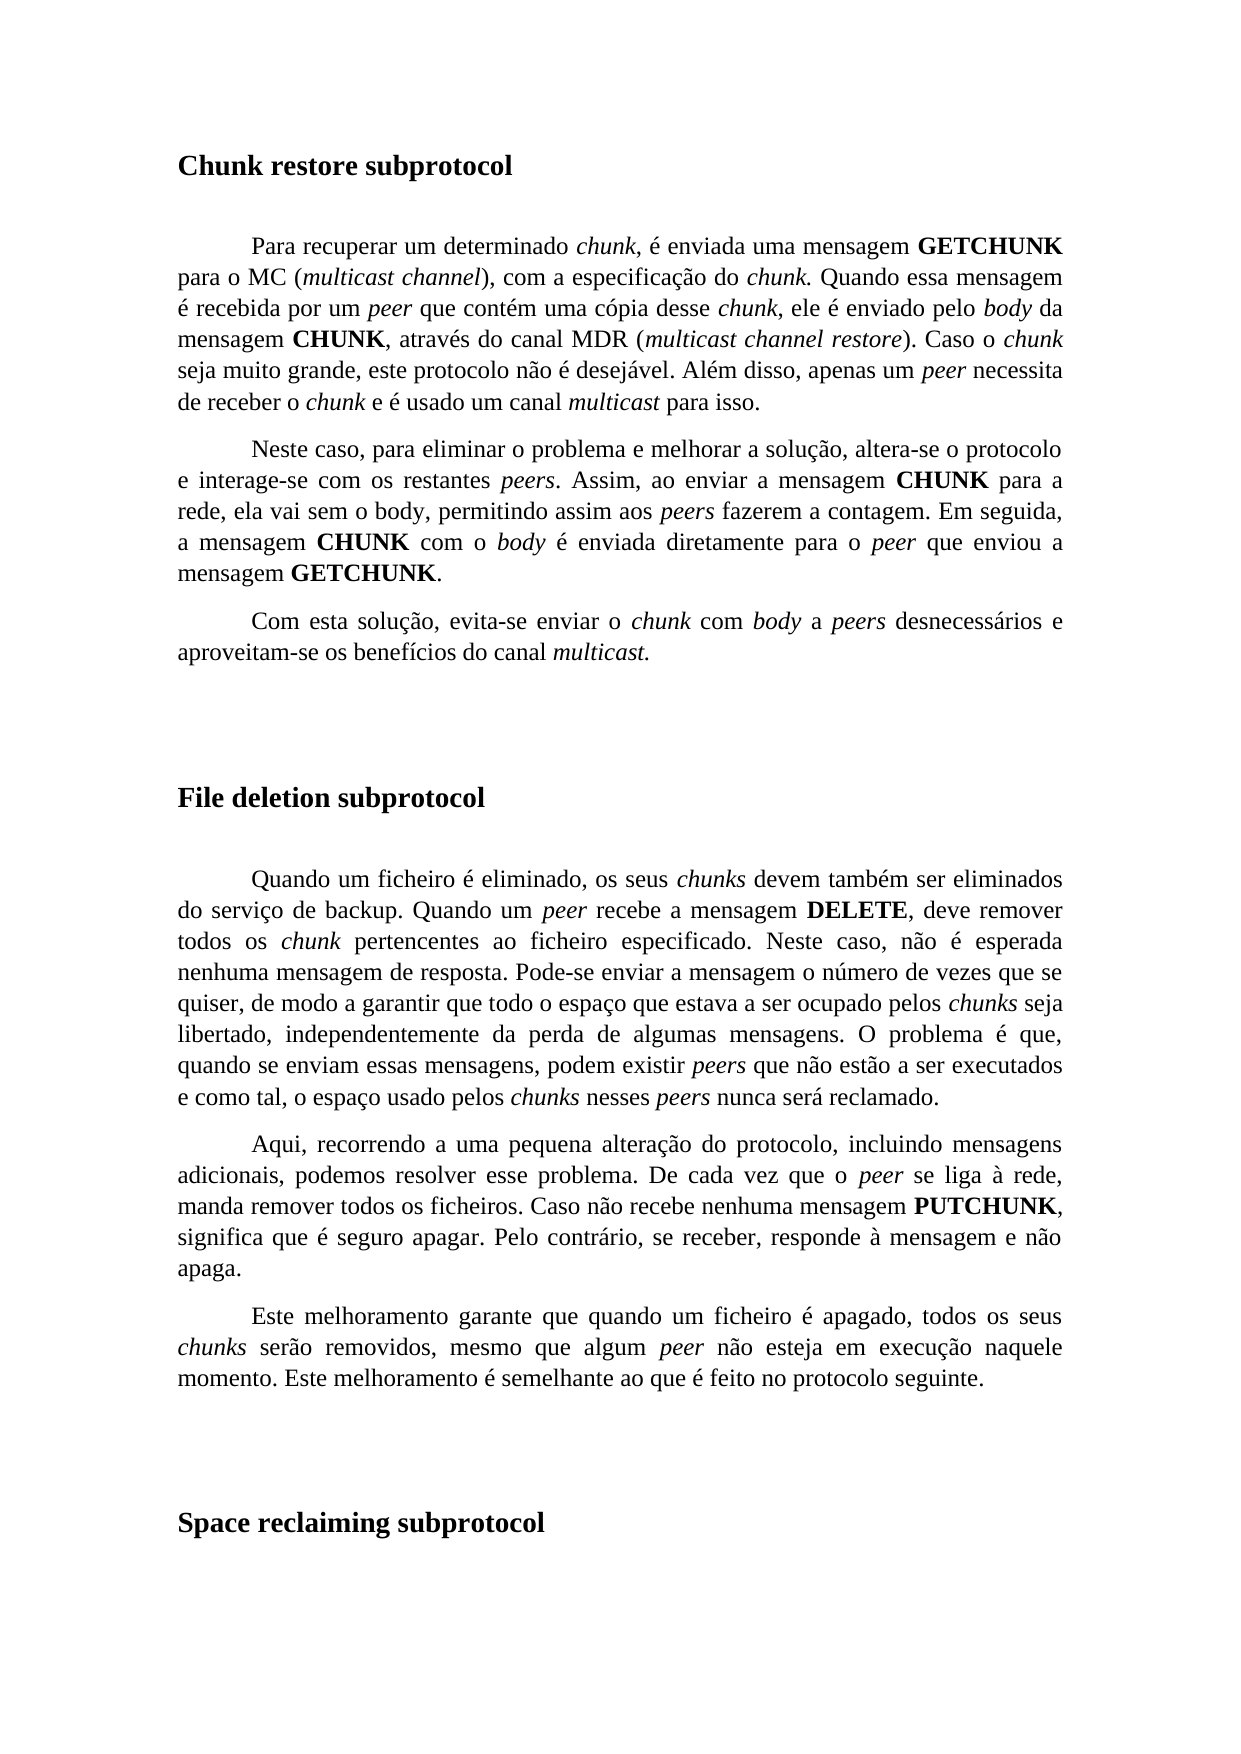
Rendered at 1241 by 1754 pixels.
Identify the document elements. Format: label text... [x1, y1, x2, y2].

text Com esta solução, evita-se enviar o chunk com body a peers desnecessários e aproveitam-se os benefícios do canal multicast. [177, 606, 1063, 666]
subtitle File deletion subprotocol [177, 780, 1063, 814]
text Aqui, recorrendo a uma pequena alteração do protocolo, incluindo mensagens adicionais, podemos resolver esse problema. De cada vez que o peer se liga à rede, manda remover todos os ficheiros. Caso não recebe nenhuma mensagem PUTCHUNK, significa que é seguro apagar. Pelo contrário, se receber, responde à mensagem e não apaga. [177, 1129, 1063, 1282]
text Este melhoramento garante que quando um ficheiro é apagado, todos os seus chunks serão removidos, mesmo que algum peer não esteja em execução naquele momento. Este melhoramento é semelhante ao que é feito no protocolo seguinte. [177, 1301, 1063, 1392]
text Neste caso, para eliminar o problema e melhorar a solução, altera-se o protocolo e interage-se com os restantes peers. Assim, ao enviar a mensagem CHUNK para a rede, ela vai sem o body, permitindo assim aos peers fazerem a contagem. Em seguida, a mensagem CHUNK com o body é enviada diretamente para o peer que enviou a mensagem GETCHUNK. [177, 434, 1063, 587]
subtitle Chunk restore subprotocol [177, 148, 1063, 181]
text Space reclaiming subprotocol [177, 1506, 1063, 1539]
text Quando um ficheiro é eliminado, os seus chunks devem também ser eliminados do serviço de backup. Quando um peer recebe a mensagem DELETE, deve remover todos os chunk pertencentes ao ficheiro especificado. Neste caso, não é esperada nenhuma mensagem de resposta. Pode-se enviar a mensagem o número de vezes que se quiser, de modo a garantir que todo o espaço que estava a ser ocupado pelos chunks seja libertado, independentemente da perda de algumas mensagens. O problema é que, quando se enviam essas mensagens, podem existir peers que não estão a ser executados e como tal, o espaço usado pelos chunks nesses peers nunca será reclamado. [177, 864, 1063, 1110]
text Para recuperar um determinado chunk, é enviada uma mensagem GETCHUNK para o MC (multicast channel), com a especificação do chunk. Quando essa mensagem é recebida por um peer que contém uma cópia desse chunk, ele é enviado pelo body da mensagem CHUNK, através do canal MDR (multicast channel restore). Caso o chunk seja muito grande, este protocolo não é desejável. Além disso, apenas um peer necessita de receber o chunk e é usado um canal multicast para isso. [177, 231, 1063, 415]
